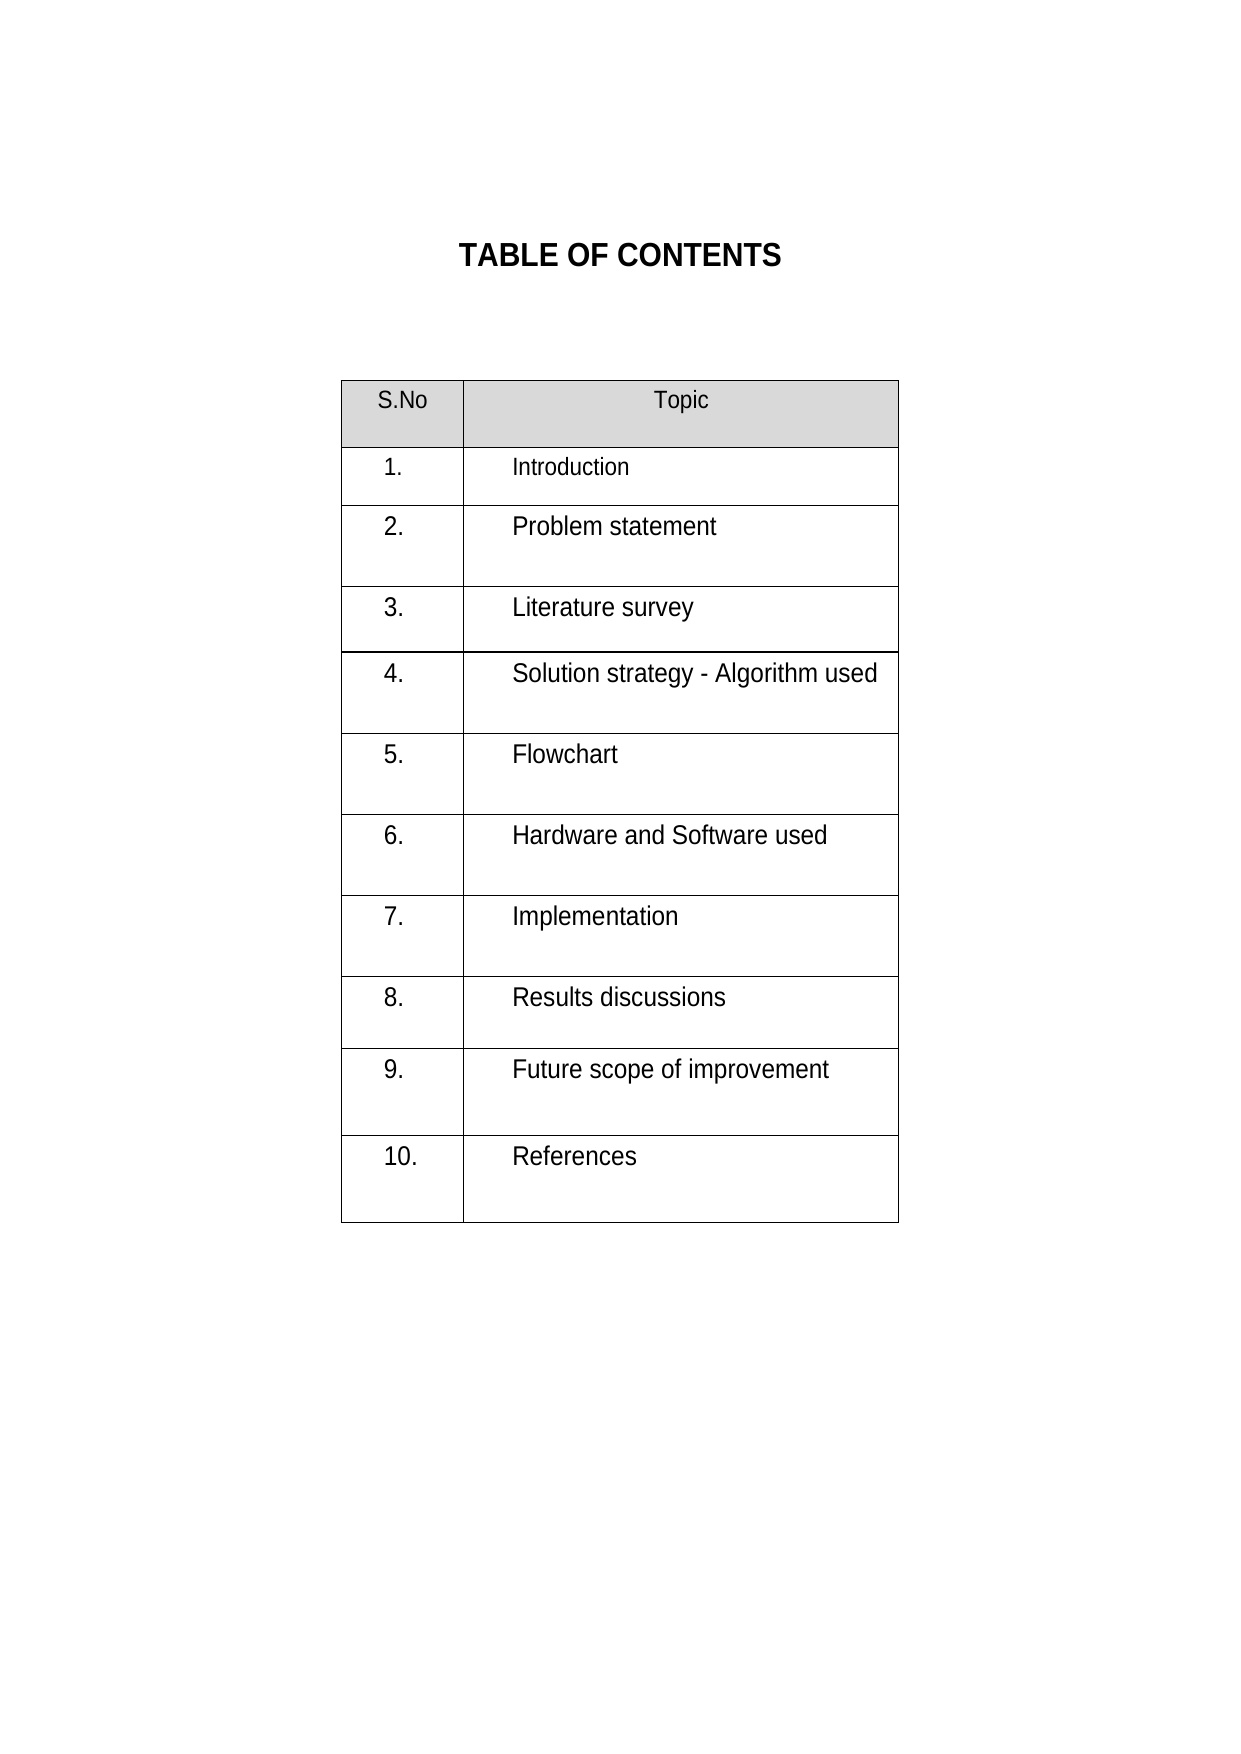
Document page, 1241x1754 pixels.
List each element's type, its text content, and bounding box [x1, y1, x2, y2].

table_cell [342, 1049, 463, 1135]
table_cell Results discussions [464, 977, 898, 1048]
table_cell [342, 977, 463, 1048]
table_cell Hardware and Software used [464, 815, 898, 895]
table_cell Solution strategy - Algorithm used [464, 653, 898, 733]
table_cell [342, 587, 463, 651]
table_cell References [464, 1136, 898, 1222]
table_cell Introduction [464, 448, 898, 504]
table_cell Flowchart [464, 734, 898, 814]
table_cell Problem statement [464, 506, 898, 586]
table_cell Future scope of improvement [464, 1049, 898, 1135]
table_cell [342, 1136, 463, 1222]
table_header S.No [342, 381, 463, 447]
table_cell [342, 506, 463, 586]
table_header Topic [464, 381, 898, 447]
table_cell Implementation [464, 896, 898, 976]
table_cell [342, 448, 463, 504]
subtitle TABLE OF CONTENTS [150, 235, 1090, 274]
table_cell [342, 653, 463, 733]
table_cell [342, 896, 463, 976]
table_cell Literature survey [464, 587, 898, 651]
table_cell [342, 734, 463, 814]
table_cell [342, 815, 463, 895]
